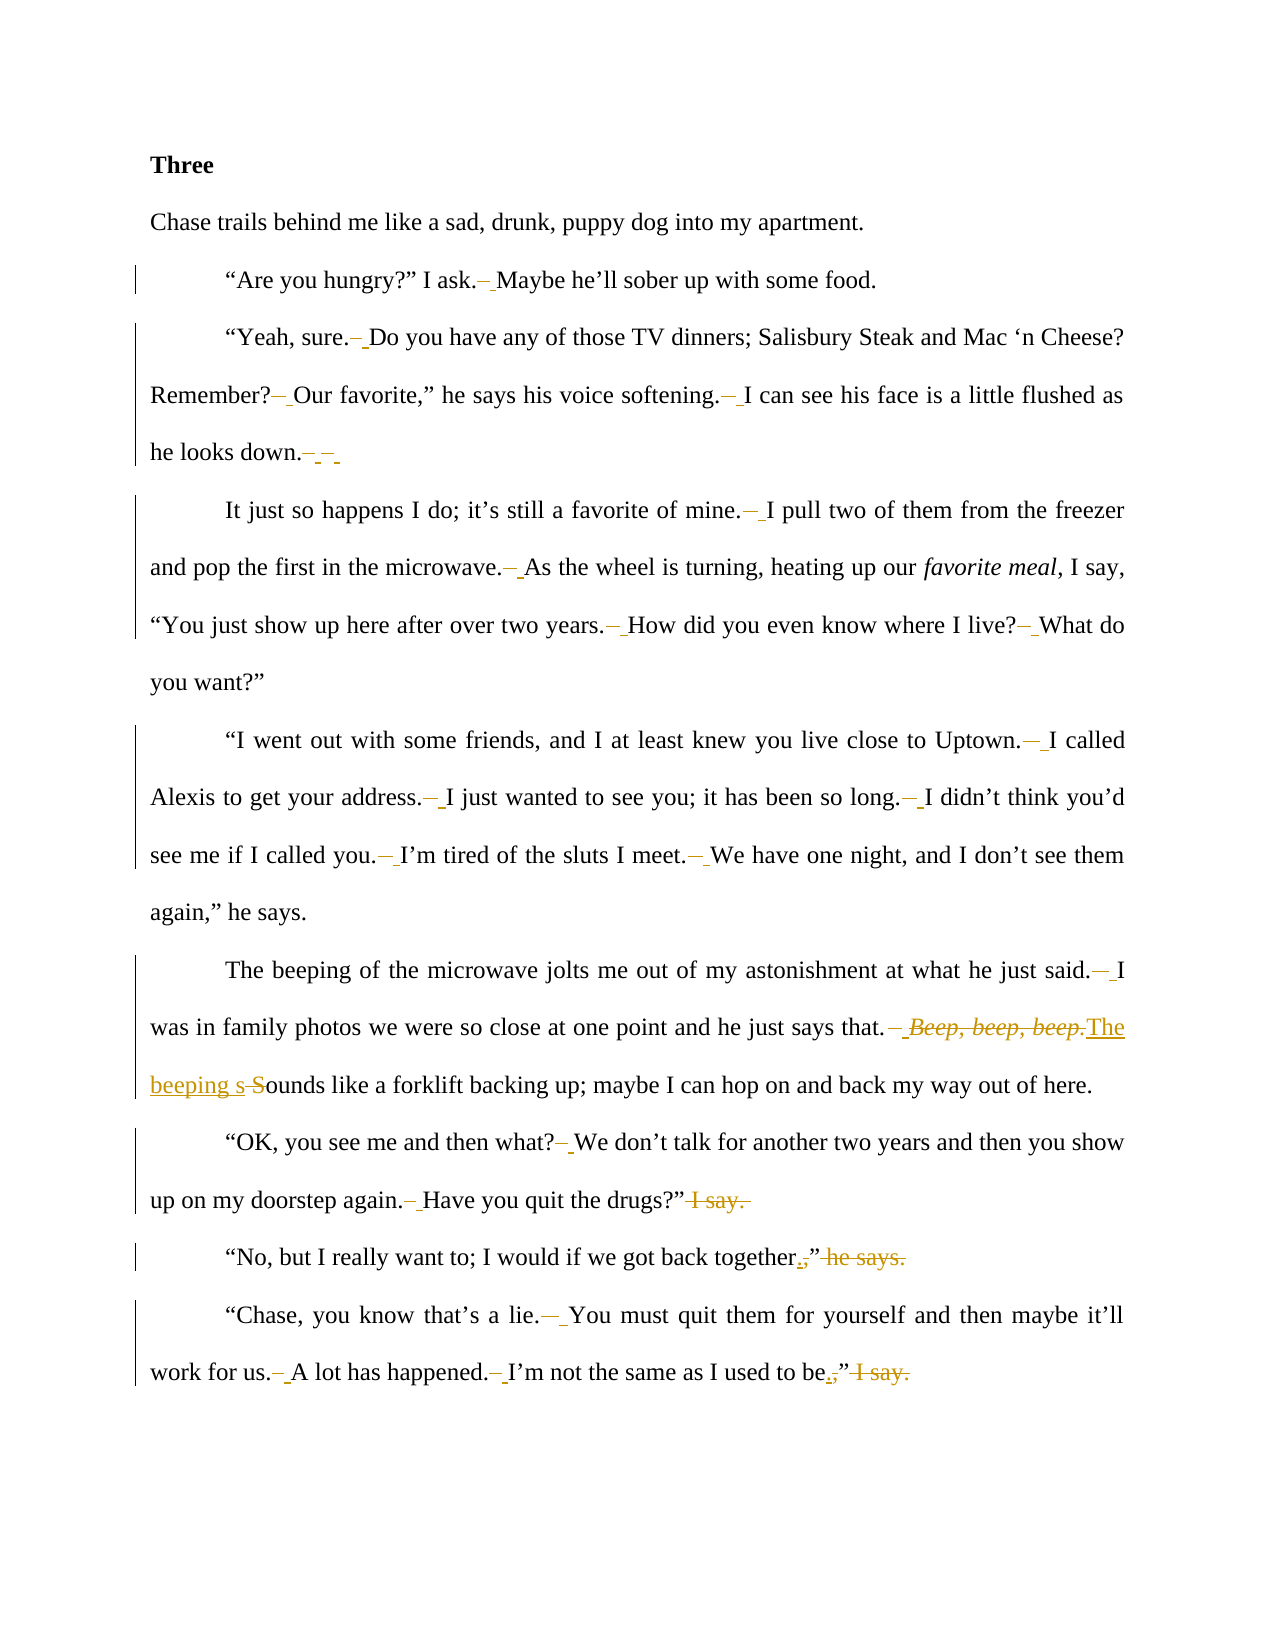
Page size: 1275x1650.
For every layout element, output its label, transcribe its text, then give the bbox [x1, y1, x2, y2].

text The beeping of the microwave jolts me out of my astonishment at what he just said.I was in family photos we were so close at one point and he just says that.ounds like a forklift backing up; maybe I can hop on and back my way out of here. [150, 955, 1125, 1099]
text Chase trails behind me like a sad, drunk, puppy dog into my apartment. [150, 207, 1125, 236]
text “Yeah, sure.Do you have any of those TV dinners; Salisbury Steak and Mac ‘n Cheese?Remember?Our favorite,” he says his voice softening.I can see his face is a little flushed as he looks down. [150, 322, 1125, 466]
text Three [150, 150, 1125, 179]
text It just so happens I do; it’s still a favorite of mine.I pull two of them from the freezer and pop the first in the microwave.As the wheel is turning, heating up our favorite meal, I say, “You just show up here after over two years.How did you even know where I live?What do you want?” [150, 495, 1125, 696]
text “No, but I really want to; I would if we got back together” [150, 1242, 1125, 1271]
text “Are you hungry?” I ask.Maybe he’ll sober up with some food. [150, 265, 1125, 294]
text “I went out with some friends, and I at least knew you live close to Uptown.I called Alexis to get your address.I just wanted to see you; it has been so long.I didn’t think you’d see me if I called you.I’m tired of the sluts I meet.We have one night, and I don’t see them again,” he says. [150, 725, 1125, 926]
text “Chase, you know that’s a lie.You must quit them for yourself and then maybe it’ll work for us.A lot has happened.I’m not the same as I used to be” [150, 1300, 1125, 1386]
text “OK, you see me and then what?We don’t talk for another two years and then you show up on my doorstep again.Have you quit the drugs?” [150, 1127, 1125, 1214]
